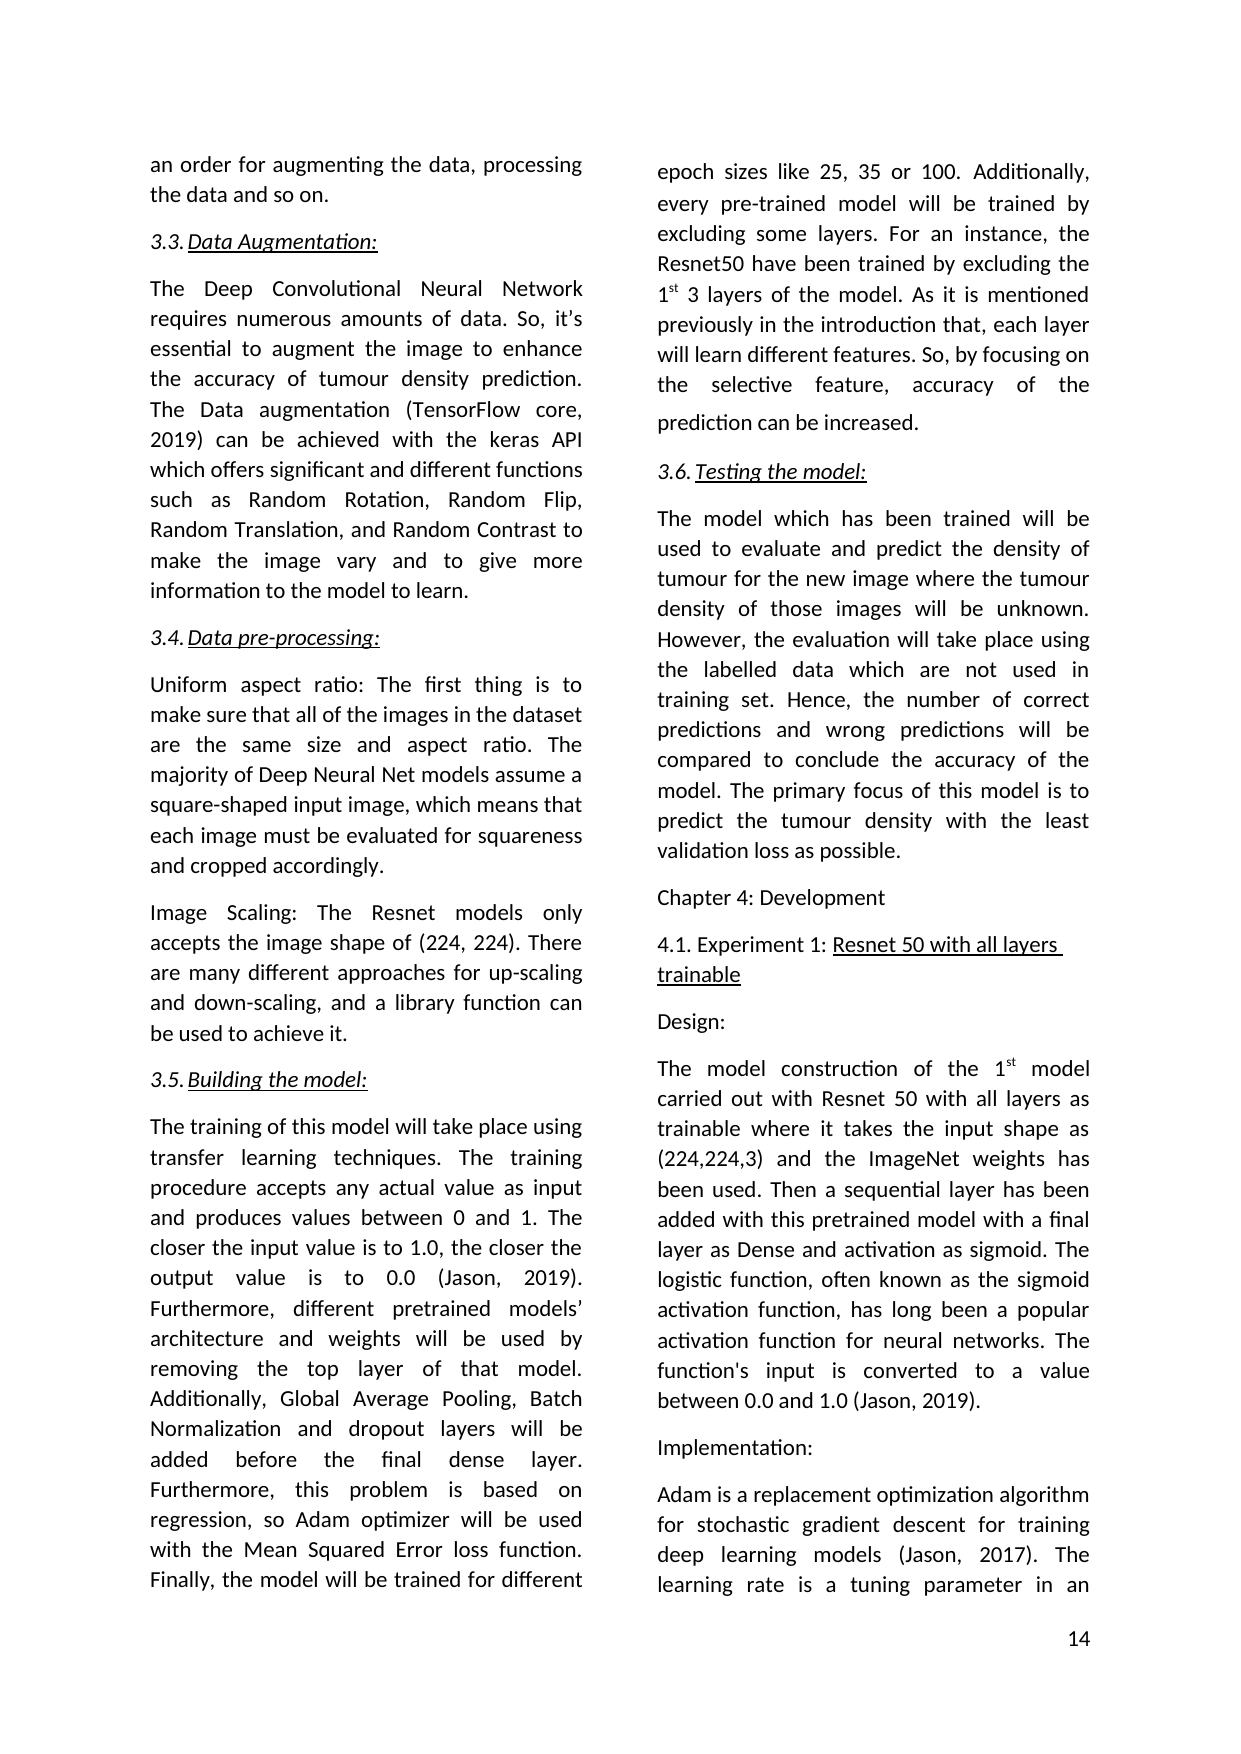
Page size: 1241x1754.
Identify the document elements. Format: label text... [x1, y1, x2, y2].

text The training of this model will take place using transfer learning techniques. The training procedure accepts any actual value as input and produces values between 0 and 1. The closer the input value is to 1.0, the closer the output value is to 0.0 (Jason, 2019). Furthermore, different pretrained models’ architecture and weights will be used by removing the top layer of that model. Additionally, Global Average Pooling, Batch Normalization and dropout layers will be added before the final dense layer. Furthermore, this problem is based on regression, so Adam optimizer will be used with the Mean Squared Error loss function. Finally, the model will be trained for different epoch sizes like 25, 35 or 100. Additionally, every pre-trained model will be trained by excluding some layers. For an instance, the Resnet50 have been trained by excluding the 1st 3 layers of the model. As it is mentioned previously in the introduction that, each layer will learn different features. So, by focusing on the selective feature, accuracy of the prediction can be increased. [657, 150, 1090, 437]
text The training of this model will take place using transfer learning techniques. The training procedure accepts any actual value as input and produces values between 0 and 1. The closer the input value is to 1.0, the closer the output value is to 0.0 (Jason, 2019). Furthermore, different pretrained models’ architecture and weights will be used by removing the top layer of that model. Additionally, Global Average Pooling, Batch Normalization and dropout layers will be added before the final dense layer. Furthermore, this problem is based on regression, so Adam optimizer will be used with the Mean Squared Error loss function. Finally, the model will be trained for different epoch sizes like 25, 35 or 100. Additionally, every pre-trained model will be trained by excluding some layers. For an instance, the Resnet50 have been trained by excluding the 1st 3 layers of the model. As it is mentioned previously in the introduction that, each layer will learn different features. So, by focusing on the selective feature, accuracy of the prediction can be increased. [150, 1112, 583, 1594]
text The Deep Convolutional Neural Network requires numerous amounts of data. So, it’s essential to augment the image to enhance the accuracy of tumour density prediction. The Data augmentation (TensorFlow core, 2019) can be achieved with the keras API which offers significant and different functions such as Random Rotation, Random Flip, Random Translation, and Random Contrast to make the image vary and to give more information to the model to learn. [150, 274, 583, 604]
list Data Augmentation: [150, 227, 583, 255]
text The model which has been trained will be used to evaluate and predict the density of tumour for the new image where the tumour density of those images will be unknown. However, the evaluation will take place using the labelled data which are not used in training set. Hence, the number of correct predictions and wrong predictions will be compared to conclude the accuracy of the model. The primary focus of this model is to predict the tumour density with the least validation loss as possible. [657, 504, 1090, 864]
list Building the model: [150, 1066, 583, 1094]
text Image Scaling: The Resnet models only accepts the image shape of (224, 224). There are many different approaches for up-scaling and down-scaling, and a library function can be used to achieve it. [150, 898, 583, 1047]
text Implementation: [657, 1433, 1090, 1461]
text Uniform aspect ratio: The first thing is to make sure that all of the images in the dataset are the same size and aspect ratio. The majority of Deep Neural Net models assume a square-shaped input image, which means that each image must be evaluated for squareness and cropped accordingly. [150, 670, 583, 879]
text The model construction of the 1st model carried out with Resnet 50 with all layers as trainable where it takes the input shape as (224,224,3) and the ImageNet weights has been used. Then a sequential layer has been added with this pretrained model with a final layer as Dense and activation as sigmoid. The logistic function, often known as the sigmoid activation function, has long been a popular activation function for neural networks. The function's input is converted to a value between 0.0 and 1.0 (Jason, 2019). [657, 1054, 1090, 1414]
list Testing the model: [657, 457, 1090, 485]
text Chapter 4: Development [657, 883, 1090, 911]
list Data pre-processing: [150, 623, 583, 651]
text 4.1. Experiment 1: Resnet 50 with all layers trainable [657, 930, 1090, 988]
text Design: [657, 1007, 1090, 1035]
